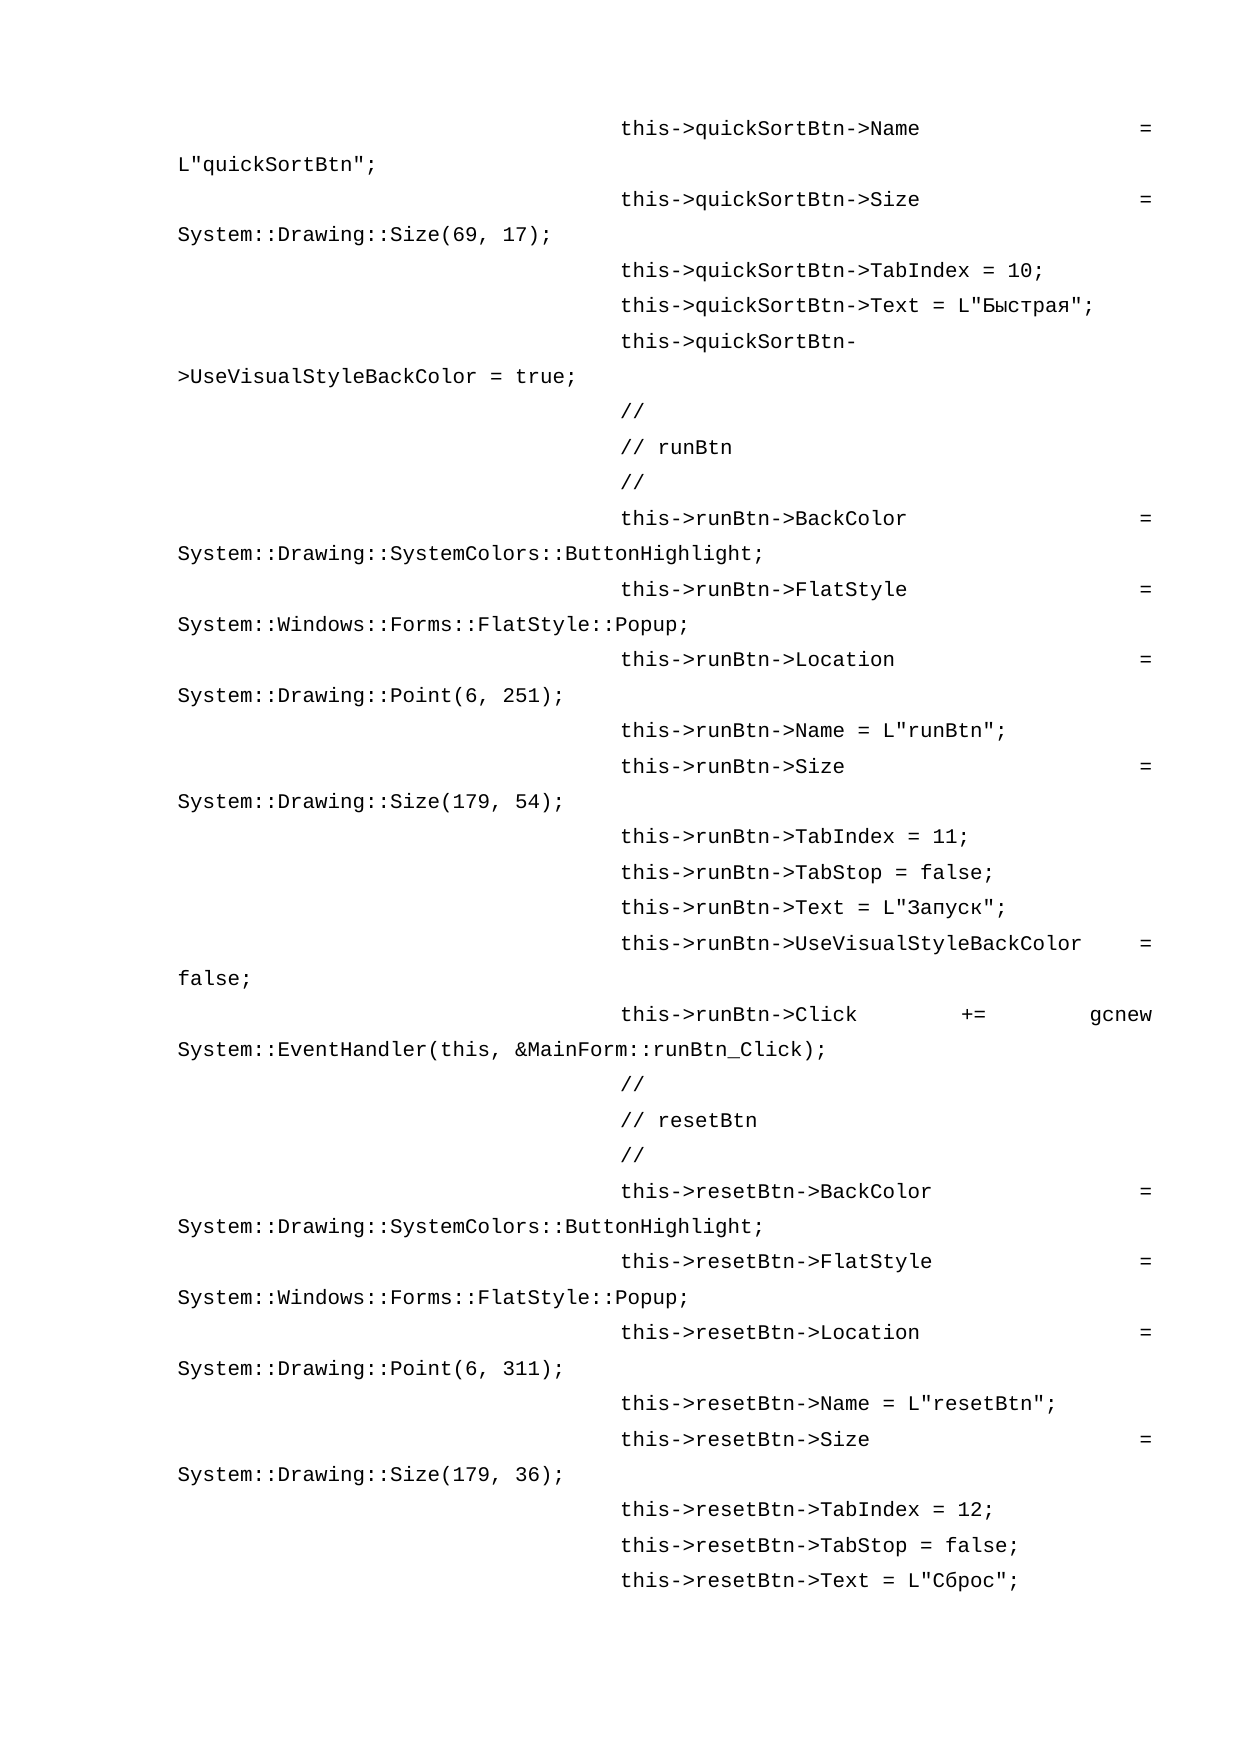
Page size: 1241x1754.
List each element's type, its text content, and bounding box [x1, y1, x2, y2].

text this->runBtn->Name = L"runBtn"; [177, 720, 1152, 744]
text // [177, 1145, 1152, 1169]
text this->quickSortBtn->Size = System::Drawing::Size(69, 17); [177, 189, 1152, 248]
text this->resetBtn->BackColor = System::Drawing::SystemColors::ButtonHighlight; [177, 1181, 1152, 1240]
text this->resetBtn->TabStop = false; [177, 1535, 1152, 1558]
text this->runBtn->BackColor = System::Drawing::SystemColors::ButtonHighlight; [177, 508, 1152, 567]
text this->resetBtn->Size = System::Drawing::Size(179, 36); [177, 1428, 1152, 1488]
text this->resetBtn->TabIndex = 12; [177, 1499, 1152, 1523]
text this->quickSortBtn->Name = L"quickSortBtn"; [177, 118, 1152, 177]
text this->runBtn->Click += gcnew System::EventHandler(this, &MainForm::runBtn_Click); [177, 1003, 1152, 1063]
text this->runBtn->UseVisualStyleBackColor = false; [177, 933, 1152, 992]
text this->runBtn->Size = System::Drawing::Size(179, 54); [177, 756, 1152, 815]
text this->resetBtn->Name = L"resetBtn"; [177, 1393, 1152, 1417]
text // runBtn [177, 437, 1152, 461]
text this->resetBtn->FlatStyle = System::Windows::Forms::FlatStyle::Popup; [177, 1251, 1152, 1311]
text this->resetBtn->Location = System::Drawing::Point(6, 311); [177, 1322, 1152, 1381]
text // [177, 401, 1152, 425]
text this->quickSortBtn->TabIndex = 10; [177, 260, 1152, 283]
text this->runBtn->FlatStyle = System::Windows::Forms::FlatStyle::Popup; [177, 578, 1152, 638]
text // resetBtn [177, 1110, 1152, 1133]
text this->runBtn->Text = L"Запуск"; [177, 897, 1152, 921]
text this->runBtn->Location = System::Drawing::Point(6, 251); [177, 649, 1152, 708]
text this->runBtn->TabStop = false; [177, 862, 1152, 886]
text this->quickSortBtn->UseVisualStyleBackColor = true; [177, 331, 1152, 390]
text this->resetBtn->Text = L"Сброс"; [177, 1570, 1152, 1594]
text this->runBtn->TabIndex = 11; [177, 826, 1152, 850]
text // [177, 1074, 1152, 1098]
text // [177, 472, 1152, 496]
text this->quickSortBtn->Text = L"Быстрая"; [177, 295, 1152, 319]
